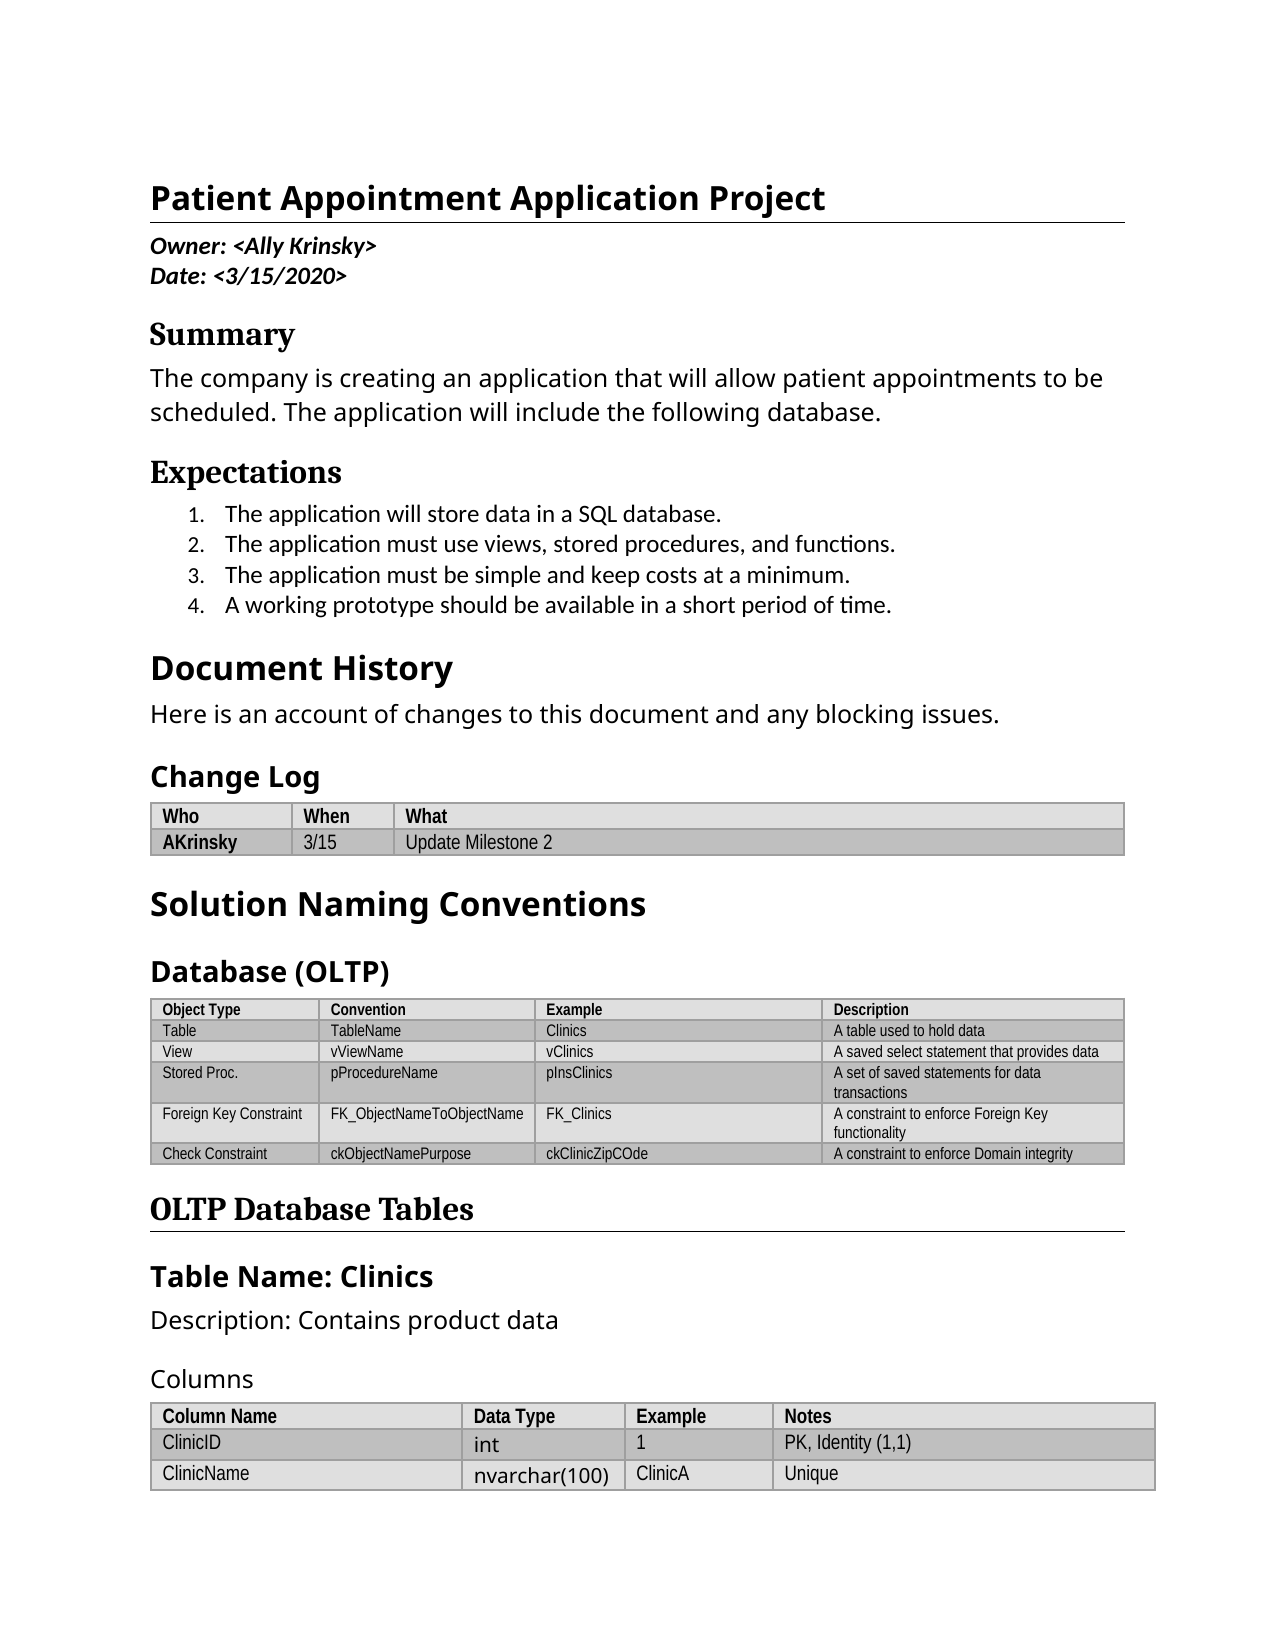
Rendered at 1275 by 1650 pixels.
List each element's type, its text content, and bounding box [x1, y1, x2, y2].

table_cell FK_Clinics [536, 1104, 821, 1142]
table_header When [293, 804, 393, 828]
table_header Example [536, 1000, 821, 1019]
table_cell A constraint to enforce Foreign Key functionality [823, 1104, 1123, 1142]
table_cell Clinics [536, 1021, 821, 1040]
table_cell Check Constraint [152, 1144, 318, 1163]
text Date: <3/15/2020> [150, 260, 1125, 291]
table_cell vViewName [320, 1042, 534, 1061]
subtitle Columns [150, 1362, 1125, 1396]
subtitle Patient Appointment Application Project [150, 175, 1125, 222]
table_cell 3/15 [293, 830, 393, 854]
table_cell ClinicName [152, 1461, 461, 1489]
subtitle OLTP Database Tables [150, 1190, 1125, 1231]
subtitle Table Name: Clinics [150, 1257, 1125, 1296]
text Description: Contains product data [150, 1303, 1125, 1337]
table_cell vClinics [536, 1042, 821, 1061]
text The company is creating an application that will allow patient appointments to be scheduled. The application will include the following database. [150, 360, 1125, 428]
table_cell Update Milestone 2 [395, 830, 1123, 854]
table_cell A saved select statement that provides data [823, 1042, 1123, 1061]
table_header Who [152, 804, 291, 828]
list The application must be simple and keep costs at a minimum. [187, 559, 1125, 590]
list The application will store data in a SQL database. [187, 498, 1125, 529]
table_cell Foreign Key Constraint [152, 1104, 318, 1142]
table_header Data Type [463, 1404, 624, 1428]
table_cell TableName [320, 1021, 534, 1040]
subtitle Solution Naming Conventions [150, 881, 1125, 926]
table_cell A set of saved statements for data transactions [823, 1063, 1123, 1102]
table_cell ckObjectNamePurpose [320, 1144, 534, 1163]
table_cell 1 [626, 1430, 772, 1459]
table_cell AKrinsky [152, 830, 291, 854]
table_cell PK, Identity (1,1) [774, 1430, 1154, 1459]
subtitle Expectations [150, 453, 1125, 492]
table_header Convention [320, 1000, 534, 1019]
table_header Object Type [152, 1000, 318, 1019]
subtitle Document History [150, 645, 1125, 691]
list A working prototype should be available in a short period of time. [187, 590, 1125, 620]
text Here is an account of changes to this document and any blocking issues. [150, 697, 1125, 731]
table_header Column Name [152, 1404, 461, 1428]
table_cell ClinicA [626, 1461, 772, 1489]
table_cell ckClinicZipCOde [536, 1144, 821, 1163]
table_header What [395, 804, 1123, 828]
table_header Notes [774, 1404, 1154, 1428]
table_cell ClinicID [152, 1430, 461, 1459]
table_cell int [463, 1430, 624, 1459]
table_cell View [152, 1042, 318, 1061]
table_cell Unique [774, 1461, 1154, 1489]
table_cell pInsClinics [536, 1063, 821, 1102]
table_cell A constraint to enforce Domain integrity [823, 1144, 1123, 1163]
table_cell FK_ObjectNameToObjectName [320, 1104, 534, 1142]
table_cell Stored Proc. [152, 1063, 318, 1102]
list The application must use views, stored procedures, and functions. [187, 529, 1125, 559]
table_cell A table used to hold data [823, 1021, 1123, 1040]
table_cell Table [152, 1021, 318, 1040]
subtitle Summary [150, 316, 1125, 354]
subtitle Database (OLTP) [150, 951, 1125, 991]
table_cell pProcedureName [320, 1063, 534, 1102]
table_header Description [823, 1000, 1123, 1019]
subtitle Change Log [150, 756, 1125, 796]
table_header Example [626, 1404, 772, 1428]
table_cell nvarchar(100) [463, 1461, 624, 1489]
text Owner: <Ally Krinsky> [150, 230, 1125, 260]
